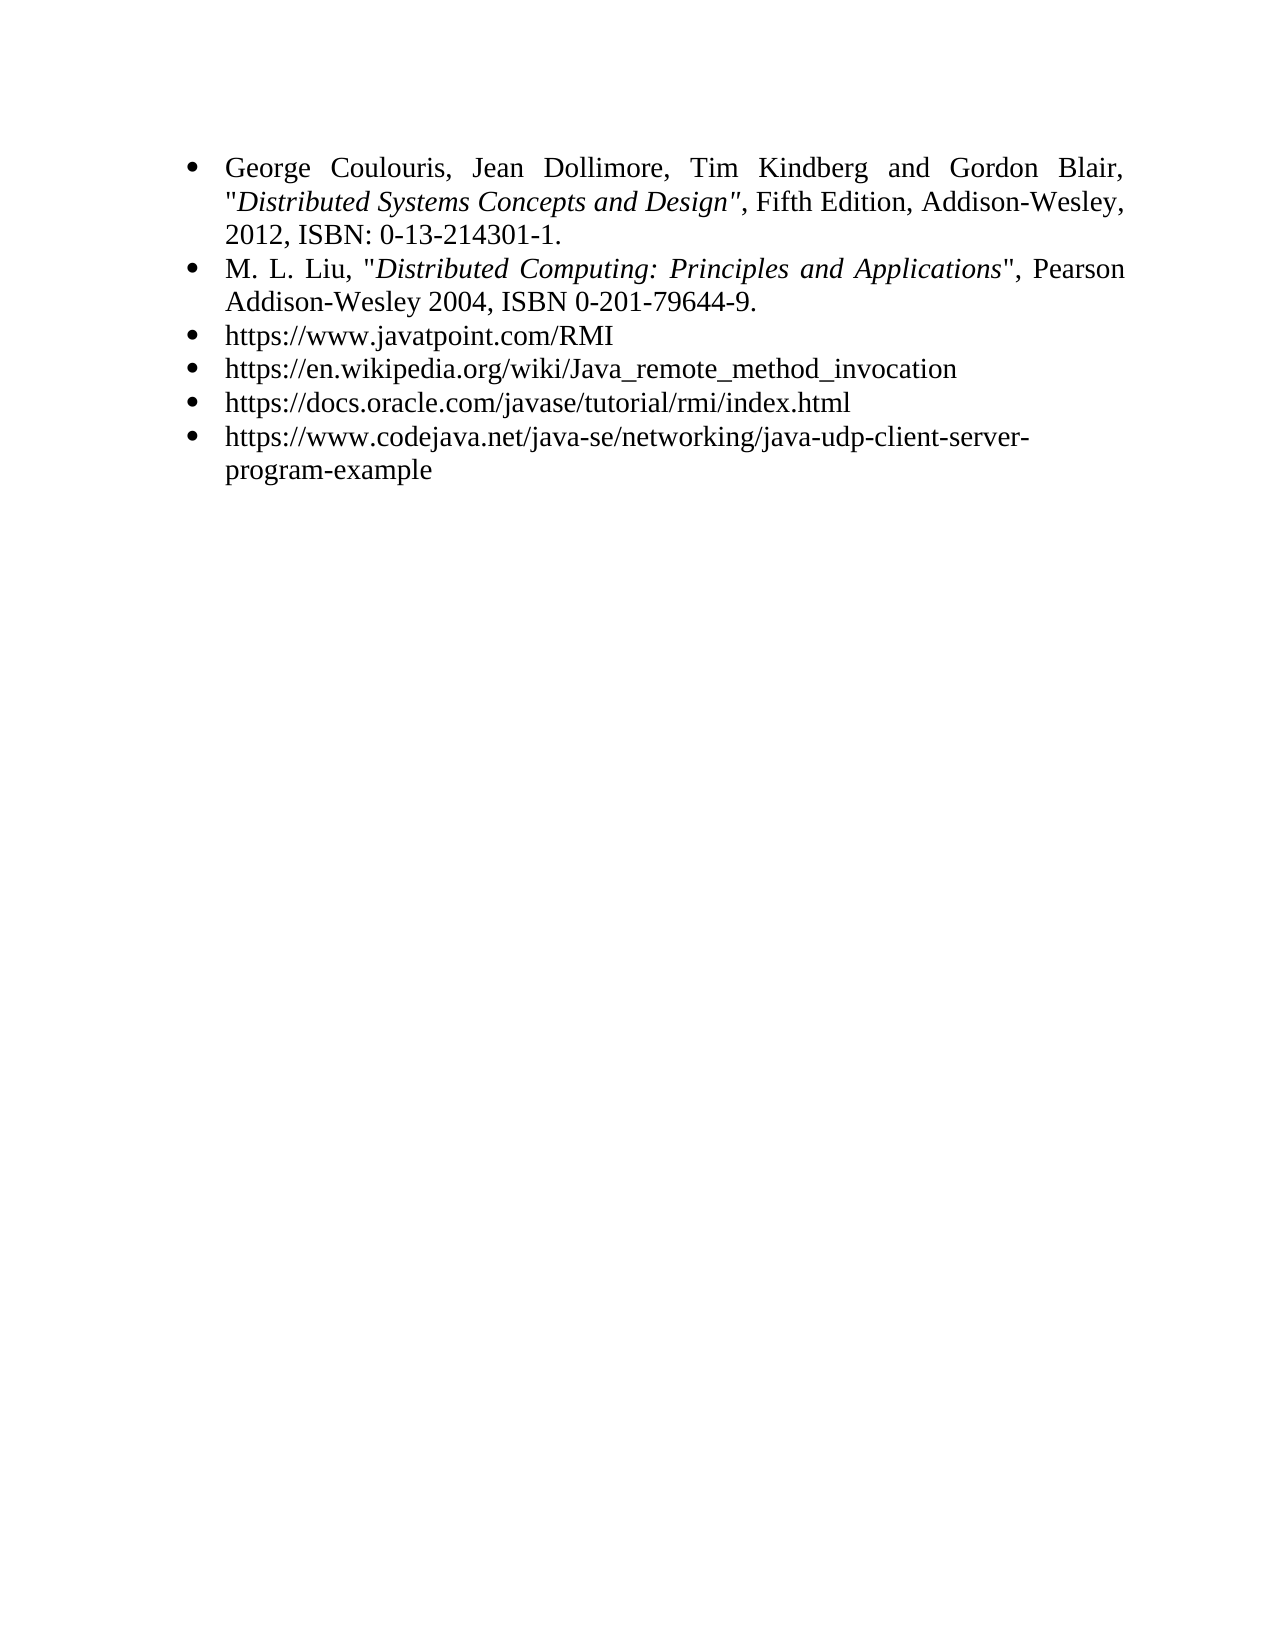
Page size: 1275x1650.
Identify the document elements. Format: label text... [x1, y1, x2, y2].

list George Coulouris, Jean Dollimore, Tim Kindberg and Gordon Blair, "Distributed Systems Concepts and Design", Fifth Edition, Addison-Wesley, 2012, ISBN: 0-13-214301-1. [187, 150, 1125, 251]
list https://docs.oracle.com/javase/tutorial/rmi/index.html [187, 385, 1125, 419]
list https://en.wikipedia.org/wiki/Java_remote_method_invocation [187, 352, 1125, 385]
list https://www.javatpoint.com/RMI [187, 318, 1125, 352]
list https://www.codejava.net/java-se/networking/java-udp-client-server-program-example [187, 419, 1125, 486]
list M. L. Liu, "Distributed Computing: Principles and Applications", Pearson Addison-Wesley 2004, ISBN 0-201-79644-9. [187, 251, 1125, 318]
